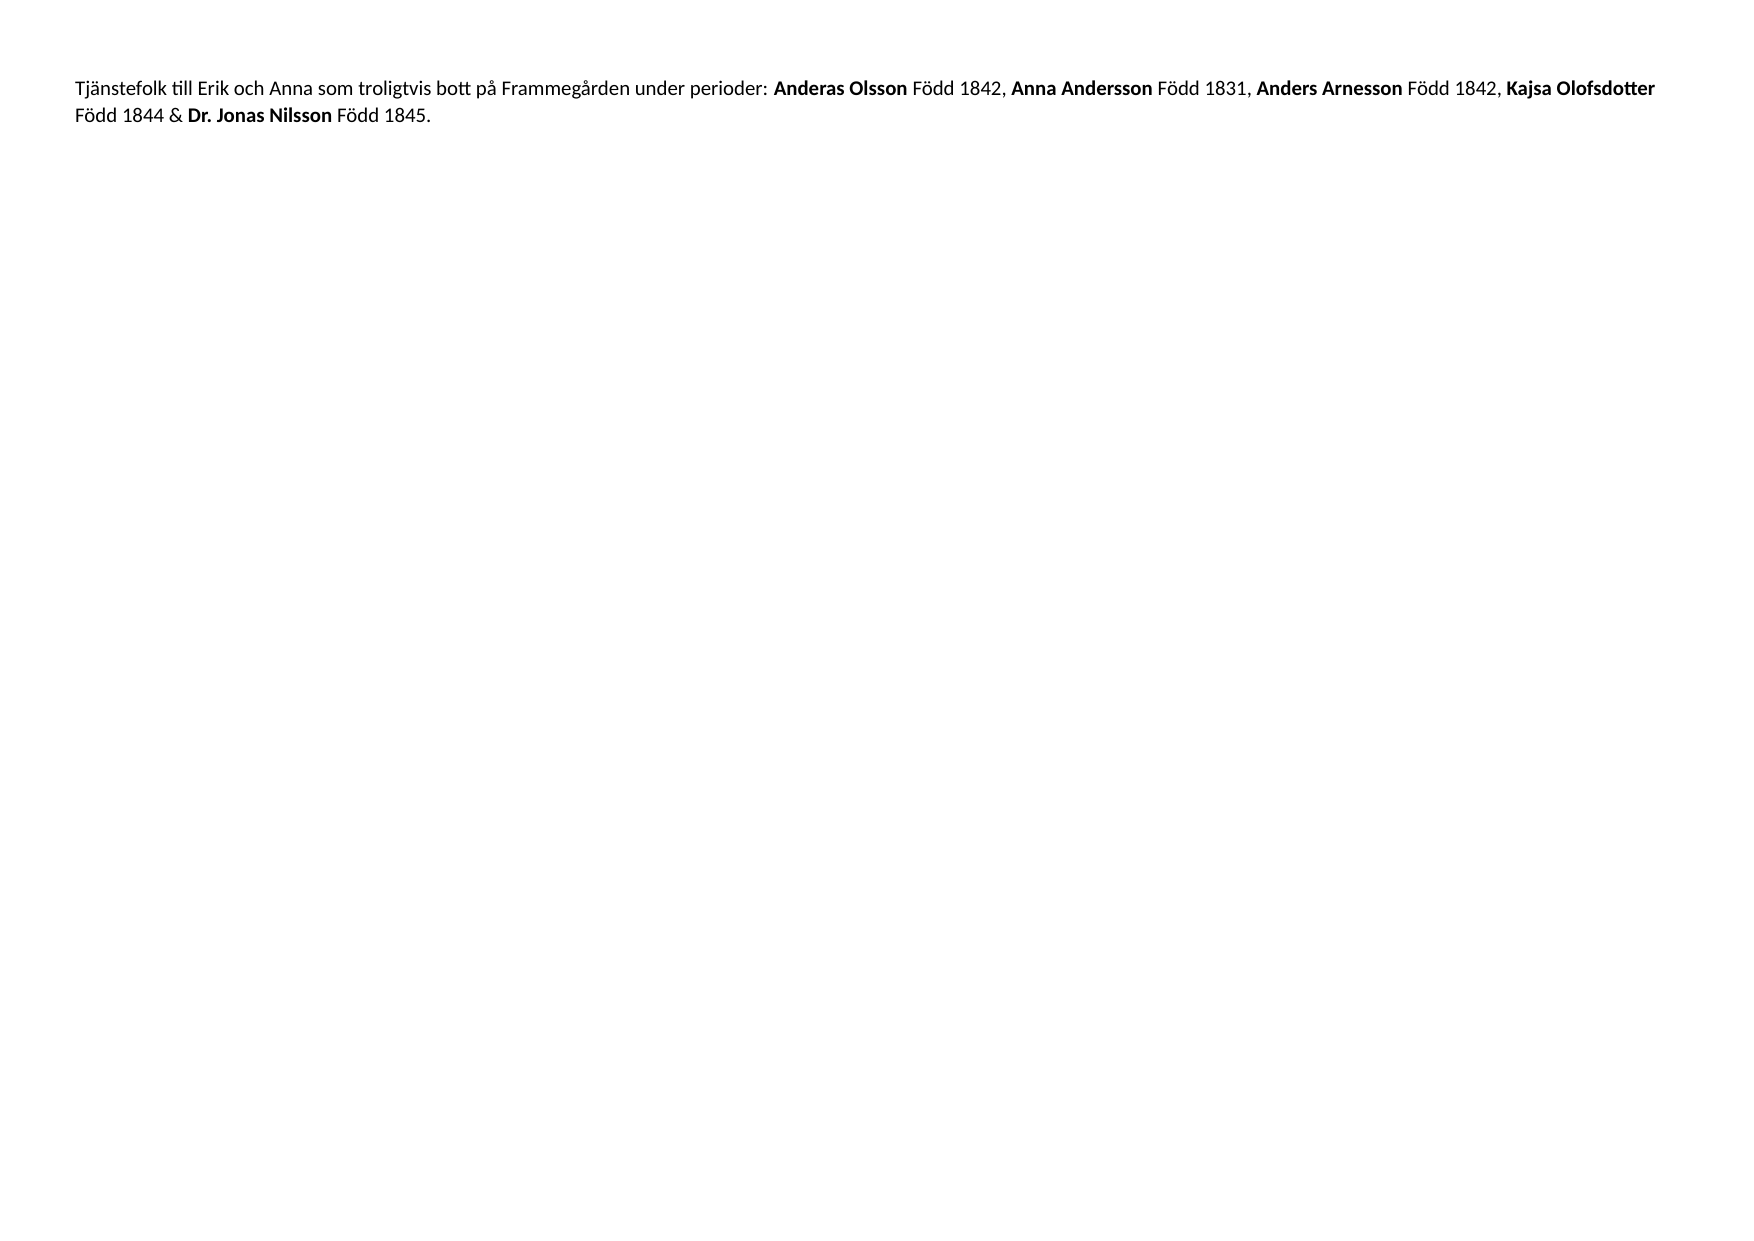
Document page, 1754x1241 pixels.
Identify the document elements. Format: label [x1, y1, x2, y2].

text [75, 75, 1679, 128]
